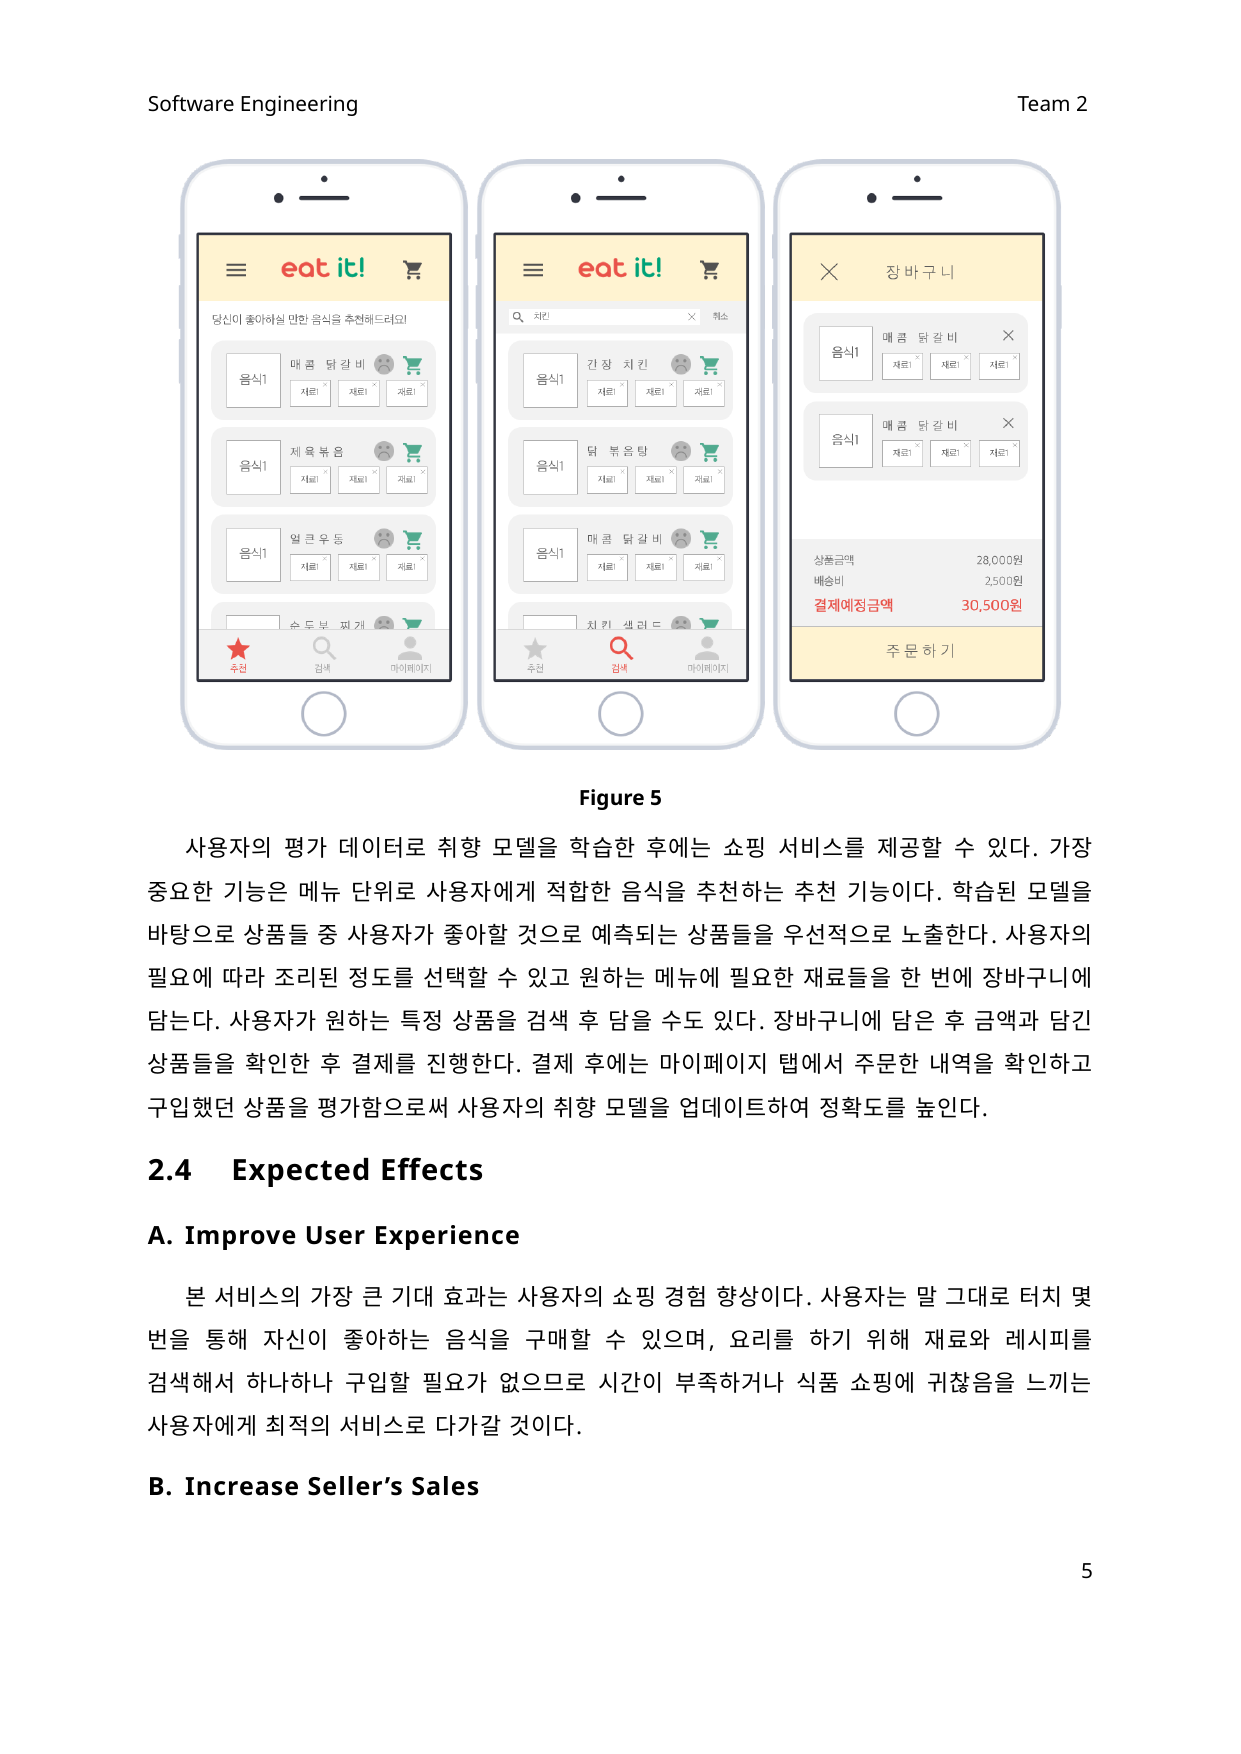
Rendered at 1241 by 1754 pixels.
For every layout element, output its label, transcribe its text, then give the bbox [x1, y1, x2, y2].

text 사용자의 평가 데이터로 취향 모델을 학습한 후에는 쇼핑 서비스를 제공할 수 있다. 가장 중요한 기능은 메뉴 단위로 사용자에게 적합한 음식을 추천하는 추천 기능이다. 학습된 모델을 바탕으로 상품들 중 사용자가 좋아할 것으로 예측되는 상품들을 우선적으로 노출한다. 사용자의 필요에 따라 조리된 정도를 선택할 수 있고 원하는 메뉴에 필요한 재료들을 한 번에 장바구니에 담는다. 사용자가 원하는 특정 상품을 검색 후 담을 수도 있다. 장바구니에 담은 후 금액과 담긴 상품들을 확인한 후 결제를 진행한다. 결제 후에는 마이페이지 탭에서 주문한 내역을 확인하고 구입했던 상품을 평가함으로써 사용자의 취향 모델을 업데이트하여 정확도를 높인다. [148, 830, 1092, 1123]
list Expected Effects [148, 1149, 1092, 1189]
list Improve User Experience [148, 1218, 1092, 1252]
list Increase Seller’s Sales [148, 1468, 1092, 1502]
text 본 서비스의 가장 큰 기대 효과는 사용자의 쇼핑 경험 향상이다. 사용자는 말 그대로 터치 몇 번을 통해 자신이 좋아하는 음식을 구매할 수 있으며, 요리를 하기 위해 재료와 레시피를 검색해서 하나하나 구입할 필요가 없으므로 시간이 부족하거나 식품 쇼핑에 귀찮음을 느끼는 사용자에게 최적의 서비스로 다가갈 것이다. [148, 1278, 1092, 1441]
picture [475, 159, 765, 750]
picture [772, 159, 1062, 750]
picture [178, 159, 469, 750]
text Figure 5 [148, 783, 1092, 811]
